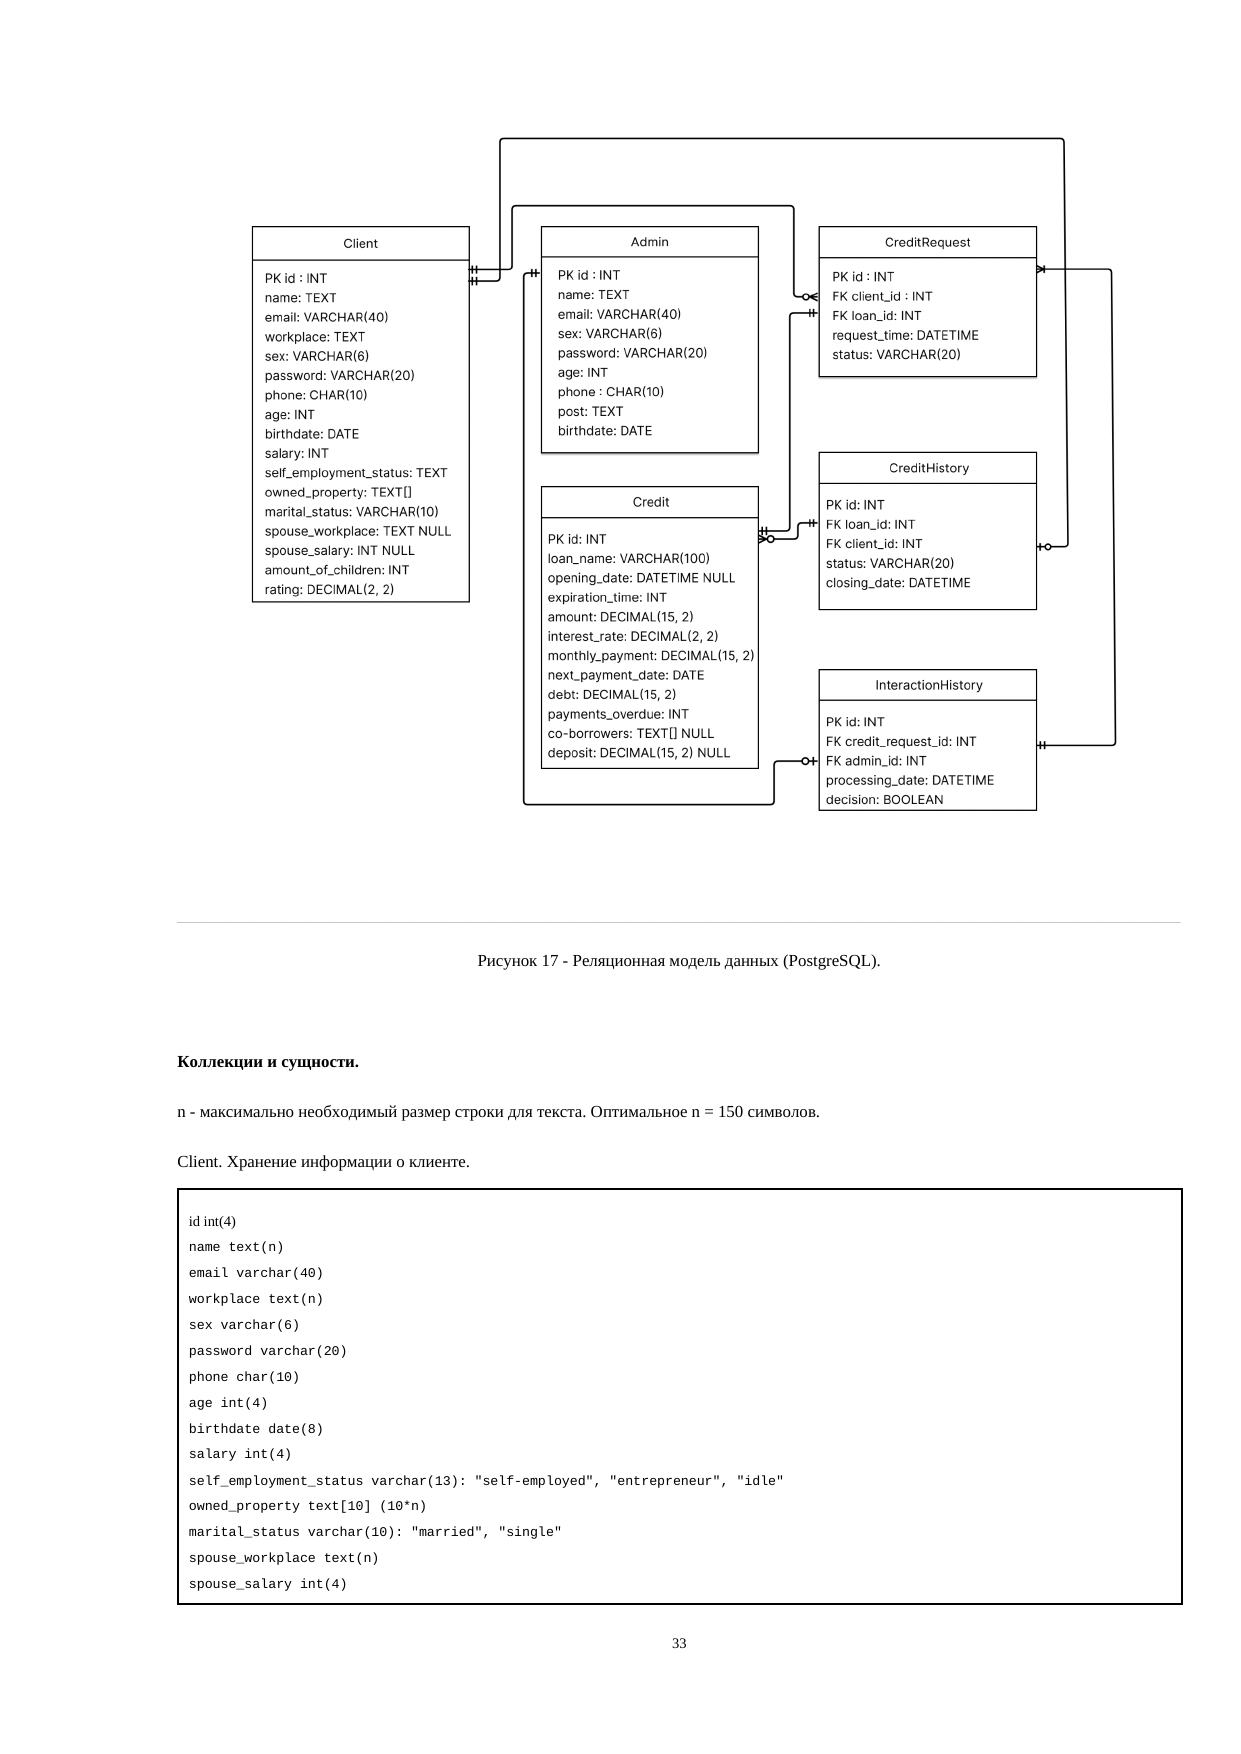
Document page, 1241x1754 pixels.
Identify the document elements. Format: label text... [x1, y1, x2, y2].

text Client. Хранение информации о клиенте. [177, 1138, 1181, 1171]
picture [177, 118, 1181, 923]
text Коллекции и сущности. [177, 1037, 1181, 1071]
text Рисунок 17 - Реляционная модель данных (PostgreSQL). [177, 937, 1181, 970]
text n - максимально необходимый размер строки для текста. Оптимальное n = 150 символов. [177, 1088, 1181, 1121]
table_header [179, 1190, 1181, 1603]
